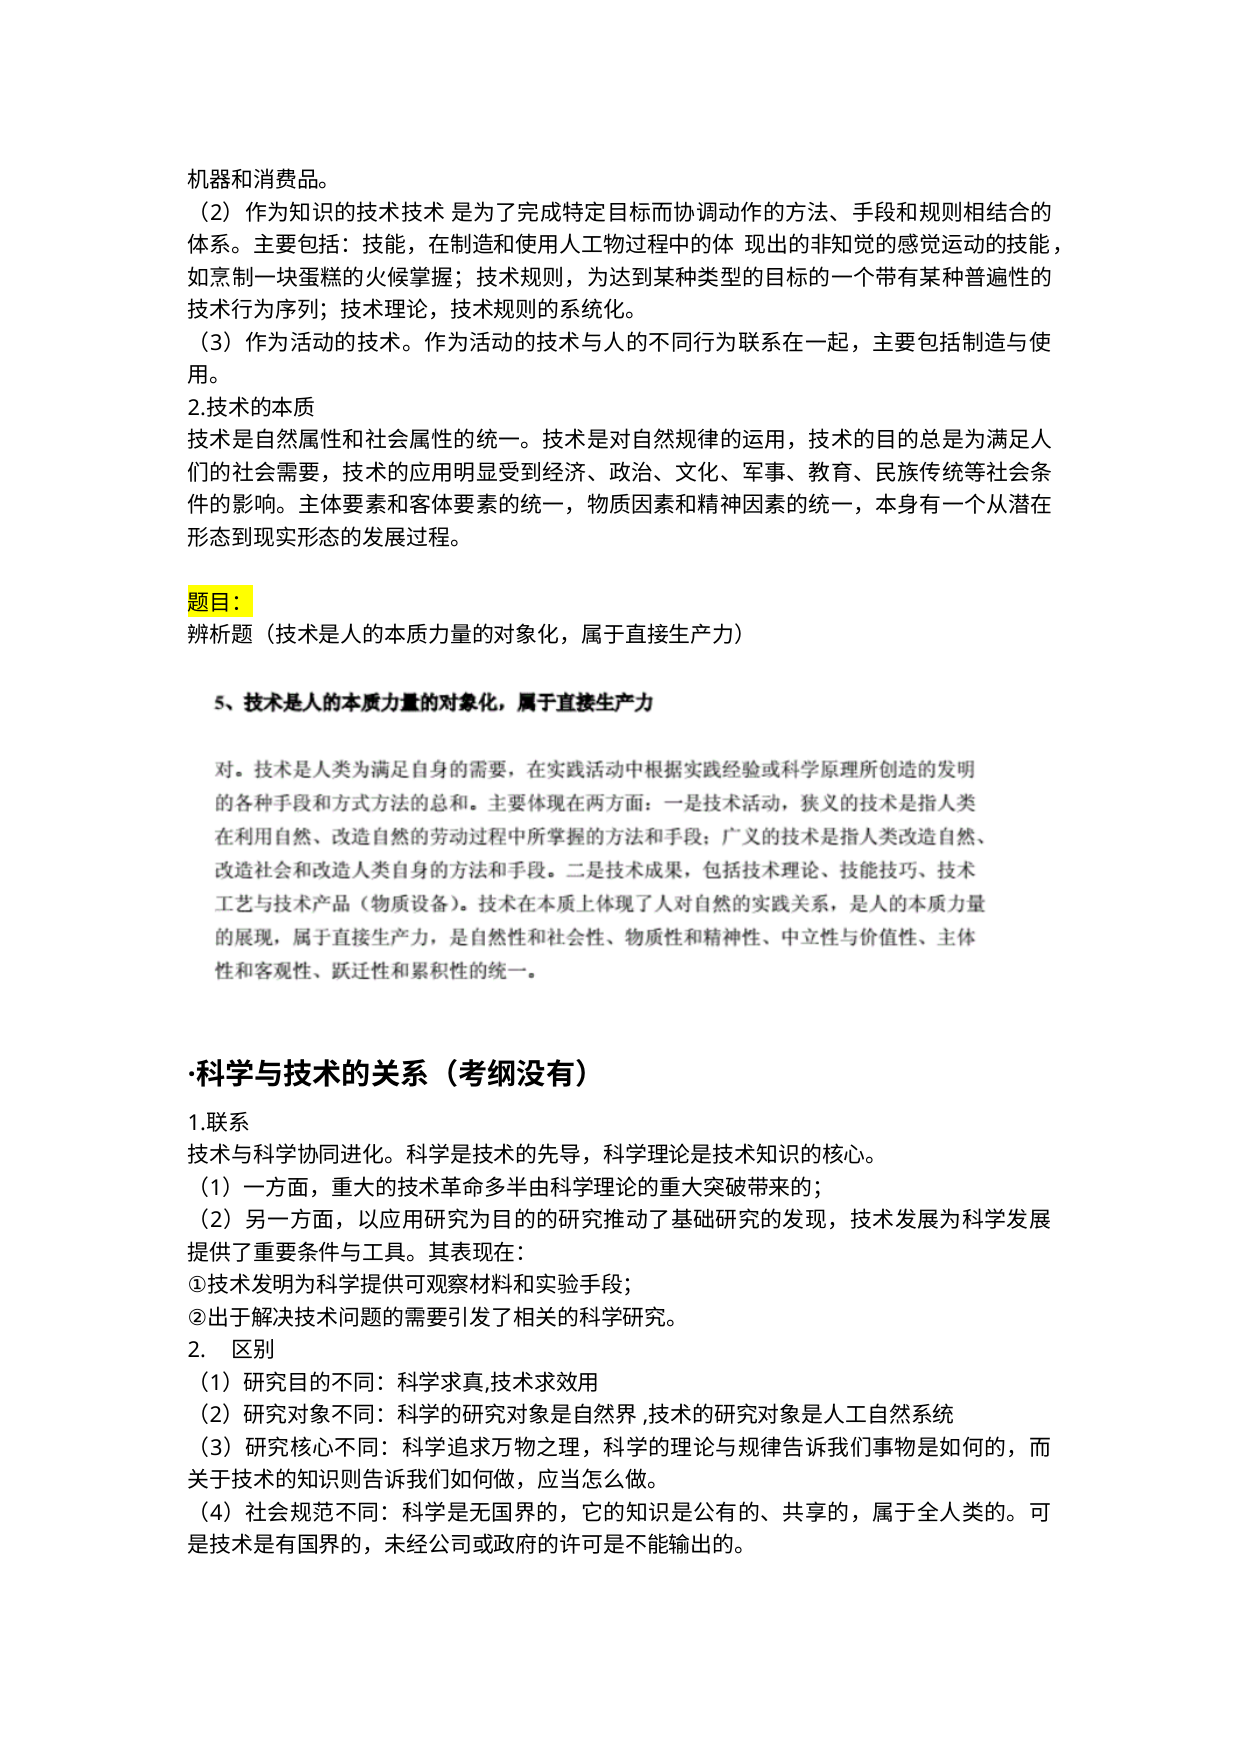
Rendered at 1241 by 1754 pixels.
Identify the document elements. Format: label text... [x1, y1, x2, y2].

text 辨析题（技术是人的本质力量的对象化，属于直接生产力） [187, 617, 1053, 649]
text 技术与科学协同进化。科学是技术的先导，科学理论是技术知识的核心。 [187, 1137, 1053, 1169]
text （4）社会规范不同：科学是无国界的，它的知识是公有的、共享的，属于全人类的。可是技术是有国界的，未经公司或政府的许可是不能输出的。 [187, 1494, 1053, 1559]
text 2.技术的本质 [187, 389, 1053, 422]
text ①技术发明为科学提供可观察材料和实验手段； [187, 1267, 1053, 1299]
text （2）另一方面，以应用研究为目的的研究推动了基础研究的发现，技术发展为科学发展提供了重要条件与工具。其表现在： [187, 1202, 1053, 1267]
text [187, 162, 1053, 194]
text （3）作为活动的技术。作为活动的技术与人的不同行为联系在一起，主要包括制造与使用。 [187, 324, 1053, 389]
text ②出于解决技术问题的需要引发了相关的科学研究。 [187, 1299, 1053, 1332]
text 1.联系 [187, 1104, 1053, 1137]
text （2）研究对象不同：科学的研究对象是自然界 ,技术的研究对象是人工自然系统 [187, 1397, 1053, 1429]
text 技术是自然属性和社会属性的统一。技术是对自然规律的运用，技术的目的总是为满足人们的社会需要，技术的应用明显受到经济、政治、文化、军事、教育、民族传统等社会条件的影响。主体要素和客体要素的统一，物质因素和精神因素的统一，本身有一个从潜在形态到现实形态的发展过程。 [187, 422, 1053, 552]
picture [187, 682, 1053, 993]
text 题目： [187, 584, 1053, 617]
text （2）作为知识的技术技术 是为了完成特定目标而协调动作的方法、手段和规则相结合的体系。主要包括：技能，在制造和使用人工物过程中的体 现出的非知觉的感觉运动的技能，如烹制一块蛋糕的火候掌握；技术规则，为达到某种类型的目标的一个带有某种普遍性的技术行为序列；技术理论，技术规则的系统化。 [187, 194, 1053, 324]
text ·科学与技术的关系（考纲没有） [187, 1039, 1053, 1104]
text （1）一方面，重大的技术革命多半由科学理论的重大突破带来的； [187, 1169, 1053, 1202]
text （3）研究核心不同：科学追求万物之理，科学的理论与规律告诉我们事物是如何的，而关于技术的知识则告诉我们如何做，应当怎么做。 [187, 1429, 1053, 1494]
text 2. 区别 [187, 1332, 1053, 1364]
text （1）研究目的不同：科学求真,技术求效用 [187, 1364, 1053, 1397]
